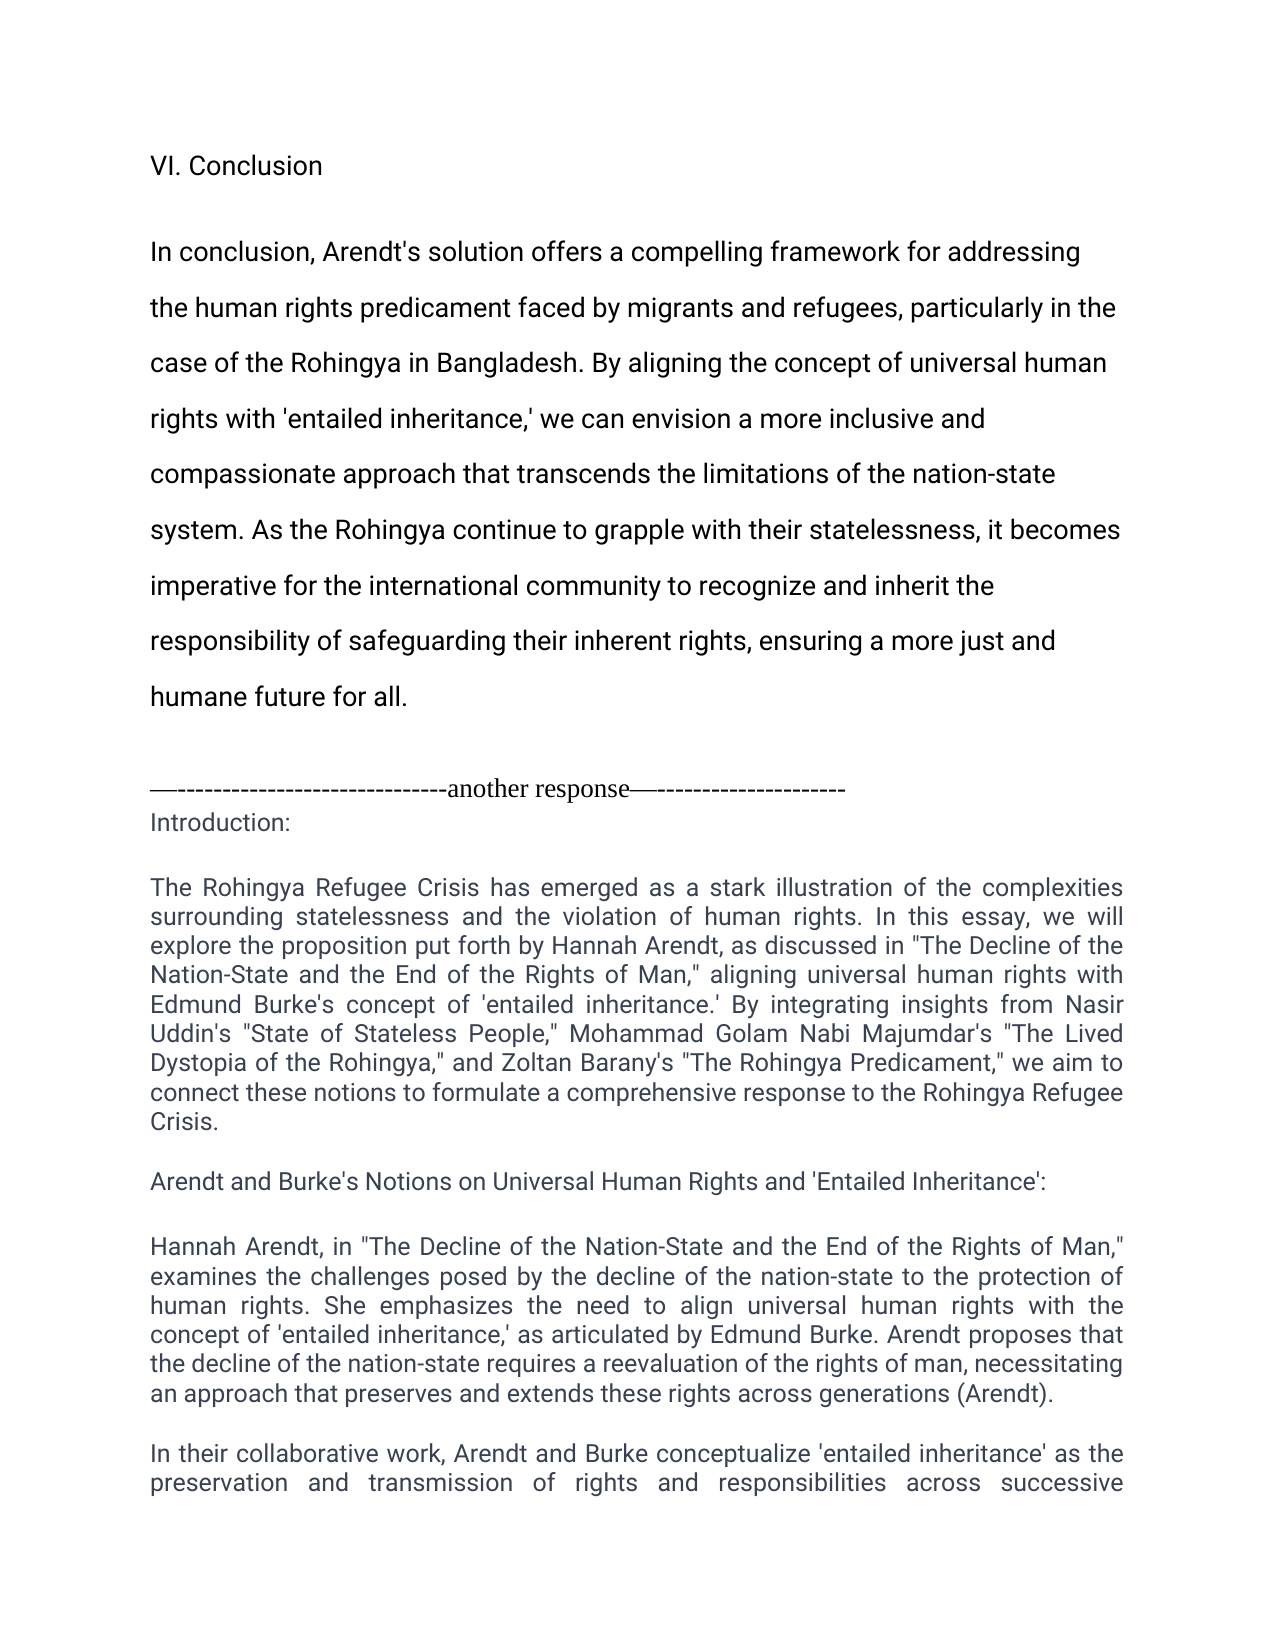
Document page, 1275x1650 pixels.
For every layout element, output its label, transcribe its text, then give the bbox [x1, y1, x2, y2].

text Arendt and Burke's Notions on Universal Human Rights and 'Entailed Inheritance': [150, 1167, 1125, 1197]
text VI. Conclusion [150, 150, 1125, 182]
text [150, 1439, 1125, 1498]
text Hannah Arendt, in "The Decline of the Nation-State and the End of the Rights of Man," examines the challenges posed by the decline of the nation-state to the protection of human rights. She emphasizes the need to align universal human rights with the concept of 'entailed inheritance,' as articulated by Edmund Burke. Arendt proposes that the decline of the nation-state requires a reevaluation of the rights of man, necessitating an approach that preserves and extends these rights across generations (Arendt). [150, 1232, 1125, 1408]
text —------------------------------another response—--------------------- [150, 772, 1125, 803]
text In conclusion, Arendt's solution offers a compelling framework for addressing the human rights predicament faced by migrants and refugees, particularly in the case of the Rohingya in Bangladesh. By aligning the concept of universal human rights with 'entailed inheritance,' we can envision a more inclusive and compassionate approach that transcends the limitations of the nation-state system. As the Rohingya continue to grapple with their statelessness, it becomes imperative for the international community to recognize and inherit the responsibility of safeguarding their inherent rights, ensuring a more just and humane future for all. [150, 237, 1125, 713]
text The Rohingya Refugee Crisis has emerged as a stark illustration of the complexities surrounding statelessness and the violation of human rights. In this essay, we will explore the proposition put forth by Hannah Arendt, as discussed in "The Decline of the Nation-State and the End of the Rights of Man," aligning universal human rights with Edmund Burke's concept of 'entailed inheritance.' By integrating insights from Nasir Uddin's "State of Stateless People," Mohammad Golam Nabi Majumdar's "The Lived Dystopia of the Rohingya," and Zoltan Barany's "The Rohingya Predicament," we aim to connect these notions to formulate a comprehensive response to the Rohingya Refugee Crisis. [150, 873, 1125, 1136]
text Introduction: [150, 808, 1125, 837]
